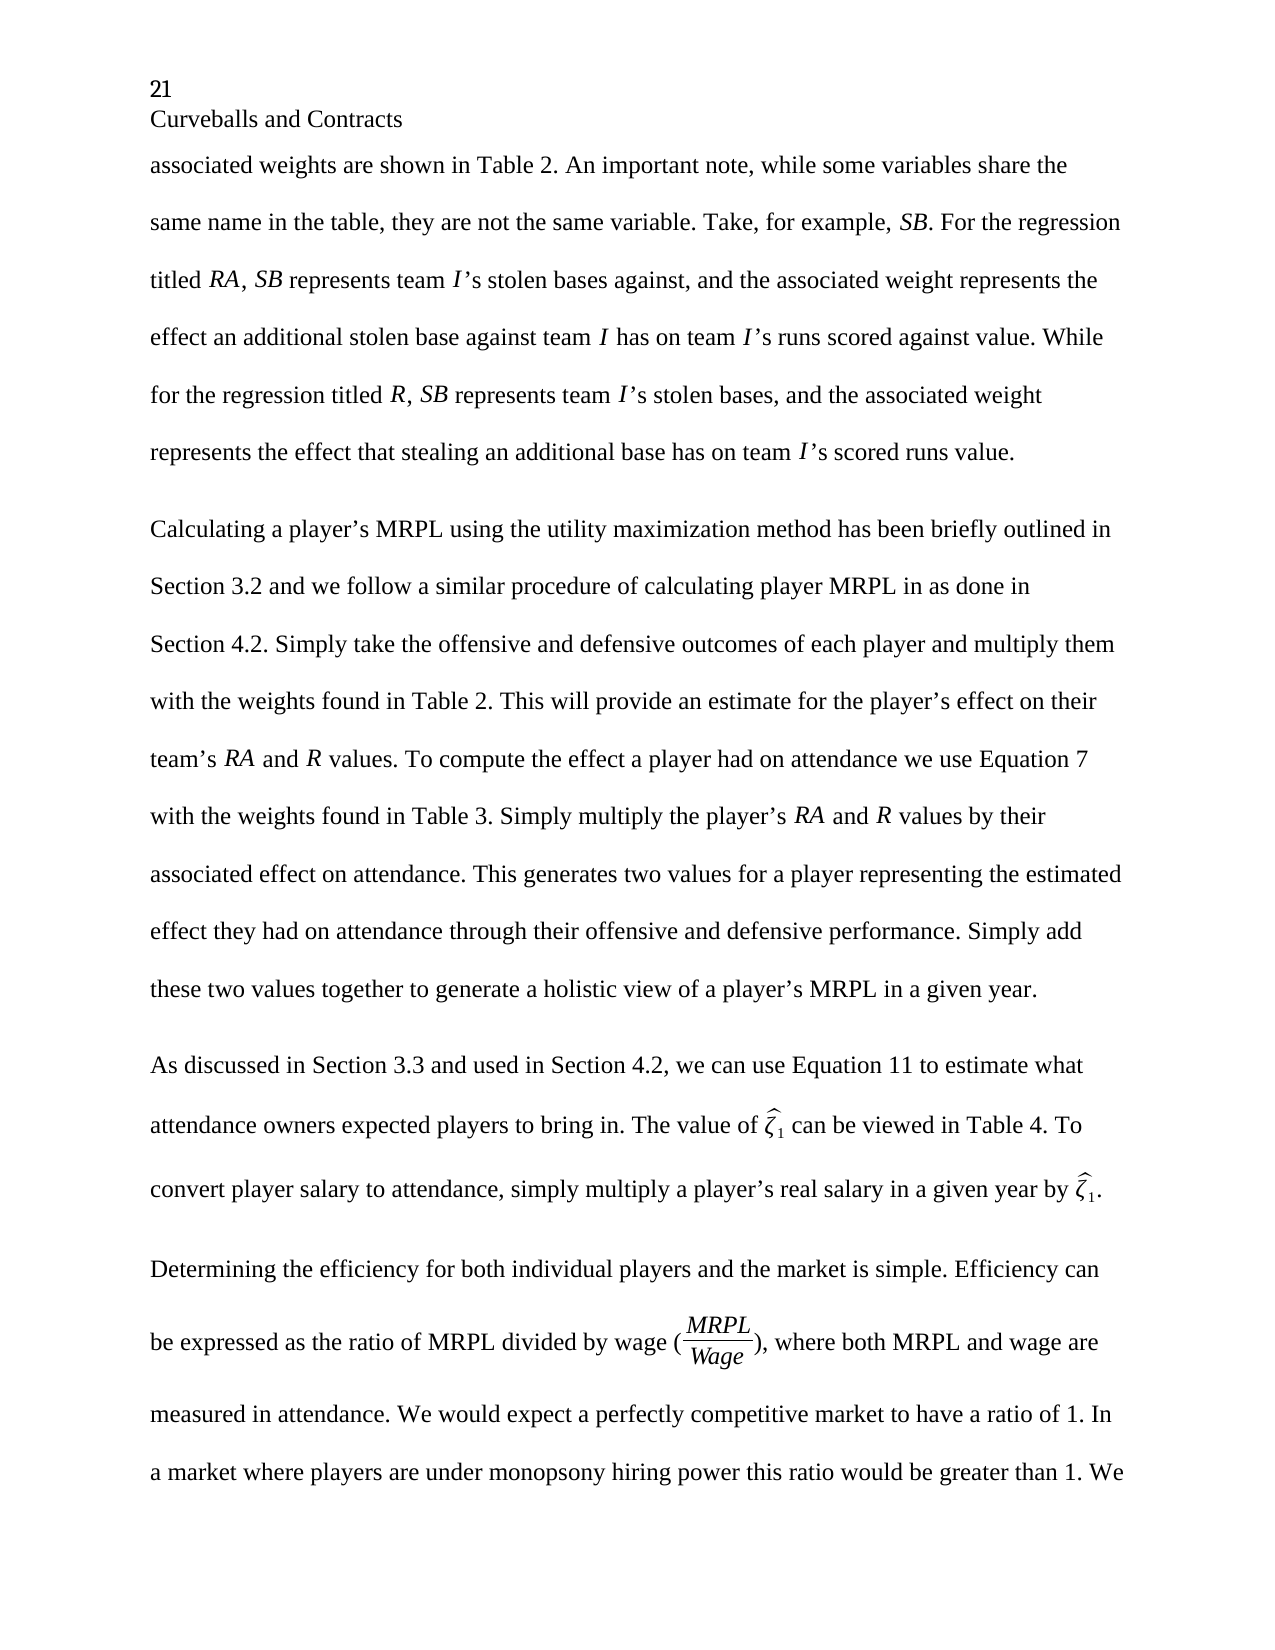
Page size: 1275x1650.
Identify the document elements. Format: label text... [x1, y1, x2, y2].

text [150, 150, 1125, 466]
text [150, 1254, 1125, 1485]
text As discussed in Section 3.3 and used in Section 4.2, we can use Equation 11 to estimate what attendance owners expected players to bring in. The value of can be viewed in Table 4. To convert player salary to attendance, simply multiply a player’s real salary in a given year by . [150, 1050, 1125, 1206]
text Calculating a player’s MRPL using the utility maximization method has been briefly outlined in Section 3.2 and we follow a similar procedure of calculating player MRPL in as done in Section 4.2. Simply take the offensive and defensive outcomes of each player and multiply them with the weights found in Table 2. This will provide an estimate for the player’s effect on their team’s and values. To compute the effect a player had on attendance we use Equation 7 with the weights found in Table 3. Simply multiply the player’s and values by their associated effect on attendance. This generates two values for a player representing the estimated effect they had on attendance through their offensive and defensive performance. Simply add these two values together to generate a holistic view of a player’s MRPL in a given year. [150, 514, 1125, 1002]
